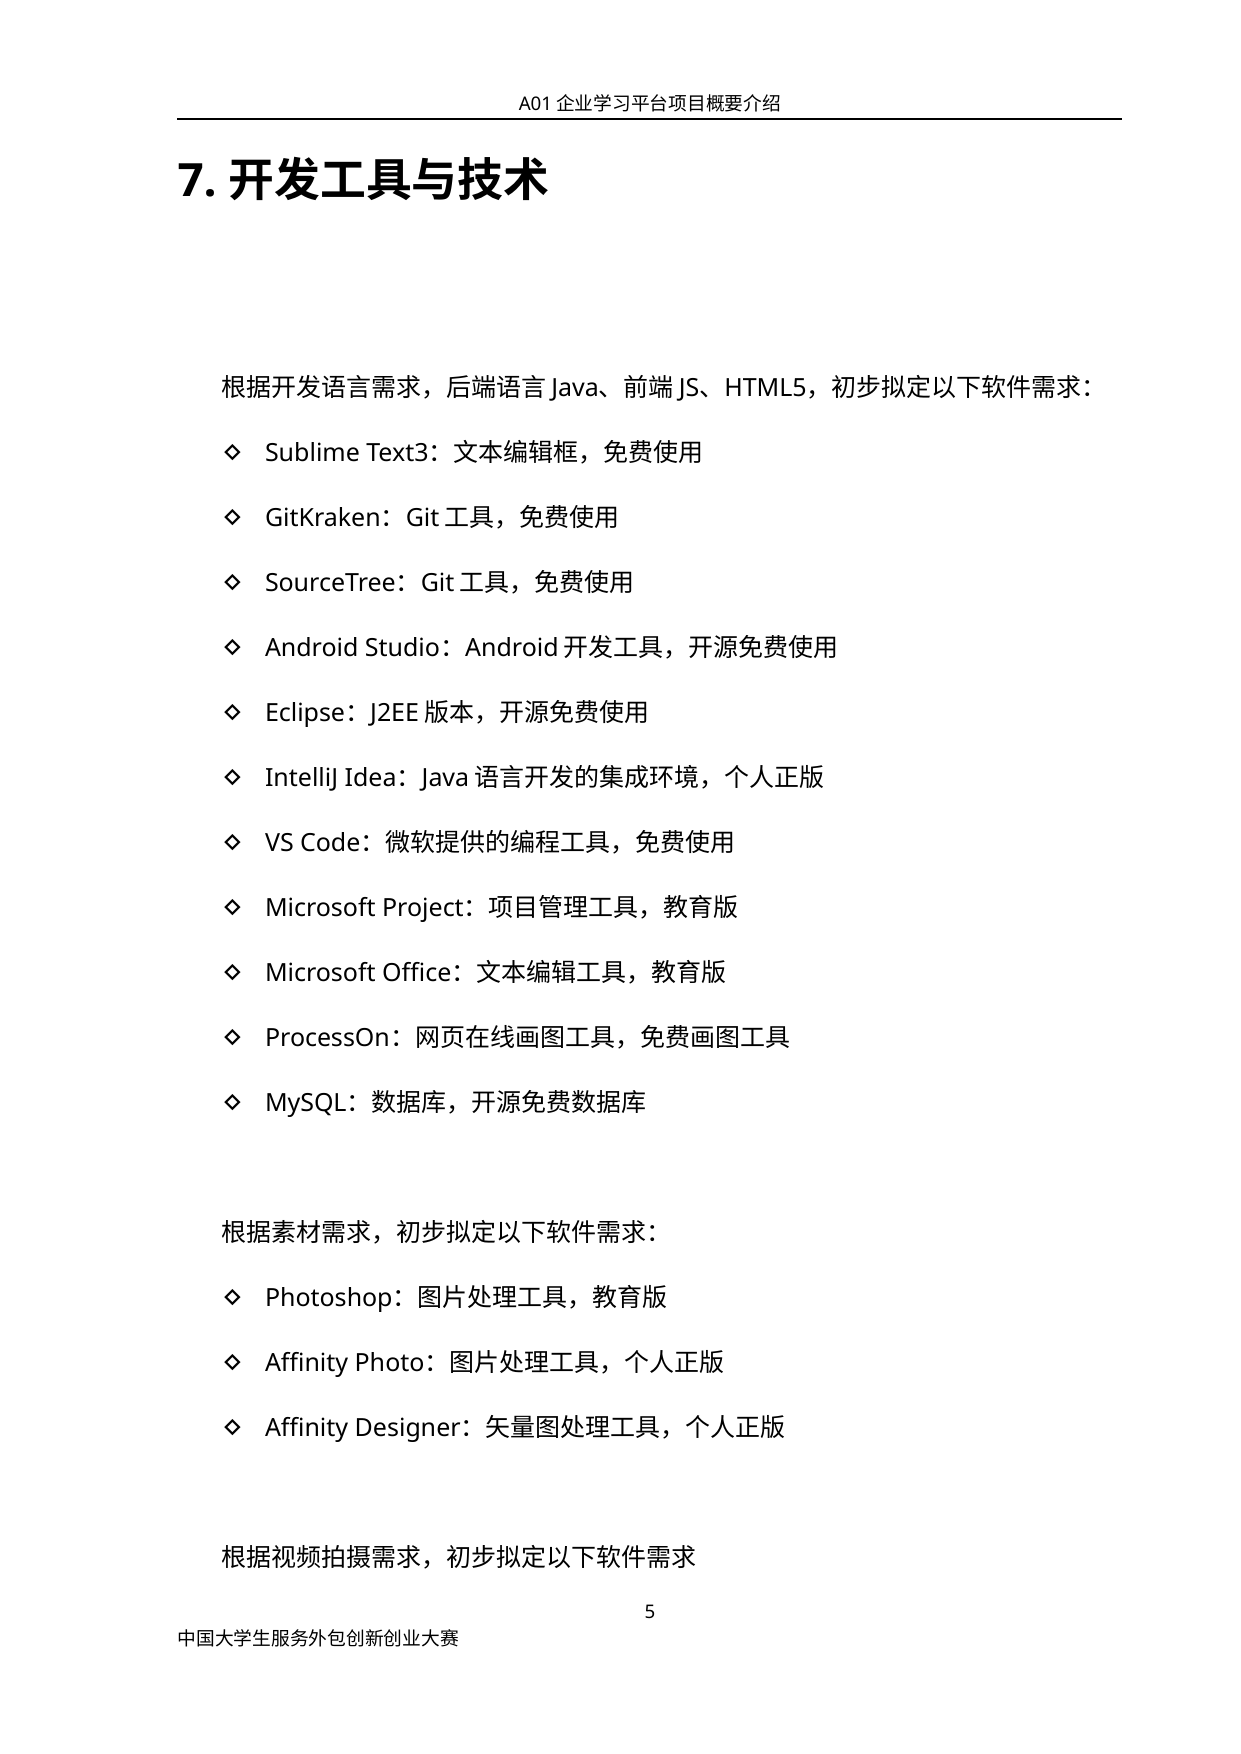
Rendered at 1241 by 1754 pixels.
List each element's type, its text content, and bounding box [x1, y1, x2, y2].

list Photoshop：图片处理工具，教育版 [221, 1263, 1122, 1328]
list ProcessOn：网页在线画图工具，免费画图工具 [221, 1003, 1122, 1068]
list MySQL：数据库，开源免费数据库 [221, 1068, 1122, 1133]
list Microsoft Office：文本编辑工具，教育版 [221, 938, 1122, 1003]
list Affinity Photo：图片处理工具，个人正版 [221, 1328, 1122, 1393]
text 根据开发语言需求，后端语言Java、前端JS、HTML5，初步拟定以下软件需求： [177, 353, 1122, 418]
list SourceTree：Git工具，免费使用 [221, 548, 1122, 613]
text 根据素材需求，初步拟定以下软件需求： [177, 1198, 1122, 1263]
list IntelliJ Idea：Java语言开发的集成环境，个人正版 [221, 743, 1122, 808]
list GitKraken：Git工具，免费使用 [221, 483, 1122, 548]
list Android Studio：Android开发工具，开源免费使用 [221, 613, 1122, 678]
list Eclipse：J2EE版本，开源免费使用 [221, 678, 1122, 743]
list Microsoft Project：项目管理工具，教育版 [221, 873, 1122, 938]
list Affinity Designer：矢量图处理工具，个人正版 [221, 1393, 1122, 1458]
text 根据视频拍摄需求，初步拟定以下软件需求 [177, 1523, 1122, 1588]
text 7. 开发工具与技术 [177, 127, 1122, 225]
list Sublime Text3：文本编辑框，免费使用 [221, 418, 1122, 483]
list VS Code：微软提供的编程工具，免费使用 [221, 808, 1122, 873]
